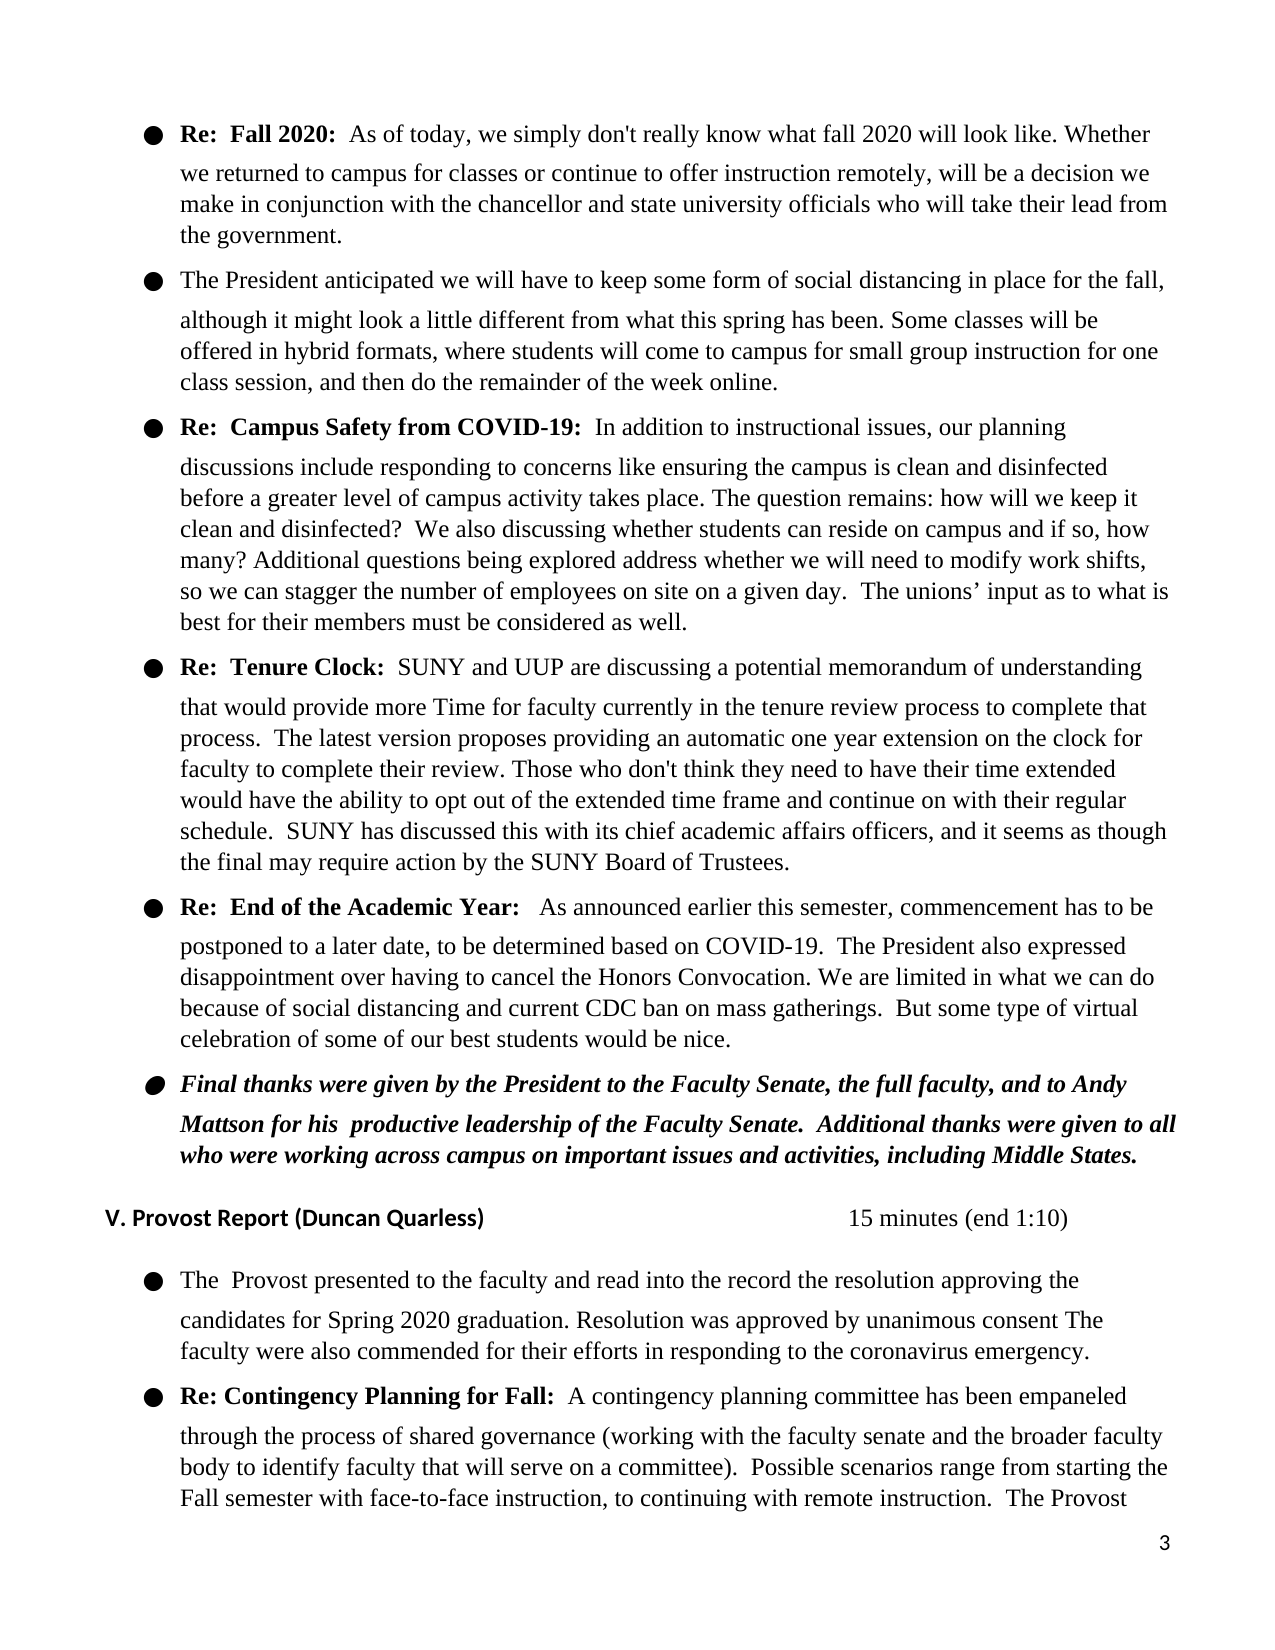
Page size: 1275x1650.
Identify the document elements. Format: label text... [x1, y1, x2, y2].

list The President anticipated we will have to keep some form of social distancing in place for the fall, although it might look a little different from what this spring has been. Some classes will be offered in hybrid formats, where students will come to campus for small group instruction for one class session, and then do the remainder of the week online. [142, 252, 1170, 396]
list Final thanks were given by the President to the Faculty Senate, the full faculty, and to Andy Mattson for his productive leadership of the Faculty Senate. Additional thanks were given to all who were working across campus on important issues and activities, including Middle States. [142, 1056, 1183, 1169]
list The Provost presented to the faculty and read into the record the resolution approving the candidates for Spring 2020 graduation. Resolution was approved by unanimous consent The faculty were also commended for their efforts in responding to the coronavirus emergency. [142, 1252, 1170, 1365]
list Re: Campus Safety from COVID-19: In addition to instructional issues, our planning discussions include responding to concerns like ensuring the campus is clean and disinfected before a greater level of campus activity takes place. The question remains: how will we keep it clean and disinfected? We also discussing whether students can reside on campus and if so, how many? Additional questions being explored address whether we will need to modify work shifts, so we can stagger the number of employees on site on a given day. The unions’ input as to what is best for their members must be considered as well. [142, 398, 1170, 636]
list Re: End of the Academic Year: As announced earlier this semester, commencement has to be postponed to a later date, to be determined based on COVID-19. The President also expressed disappointment over having to cancel the Honors Convocation. We are limited in what we can do because of social distancing and current CDC ban on mass gatherings. But some type of virtual celebration of some of our best students would be nice. [142, 878, 1170, 1053]
text V. Provost Report (Duncan Quarless) 15 minutes (end 1:10) [105, 1202, 1170, 1233]
list Re: Tenure Clock: SUNY and UUP are discussing a potential memorandum of understanding that would provide more Time for faculty currently in the tenure review process to complete that process. The latest version proposes providing an automatic one year extension on the clock for faculty to complete their review. Those who don't think they need to have their time extended would have the ability to opt out of the extended time frame and continue on with their regular schedule. SUNY has discussed this with its chief academic affairs officers, and it seems as though the final may require action by the SUNY Board of Trustees. [142, 638, 1170, 876]
list Re: Fall 2020: As of today, we simply don't really know what fall 2020 will look like. Whether we returned to campus for classes or continue to offer instruction remotely, will be a decision we make in conjunction with the chancellor and state university officials who will take their lead from the government. [142, 105, 1170, 249]
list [142, 1367, 1170, 1512]
